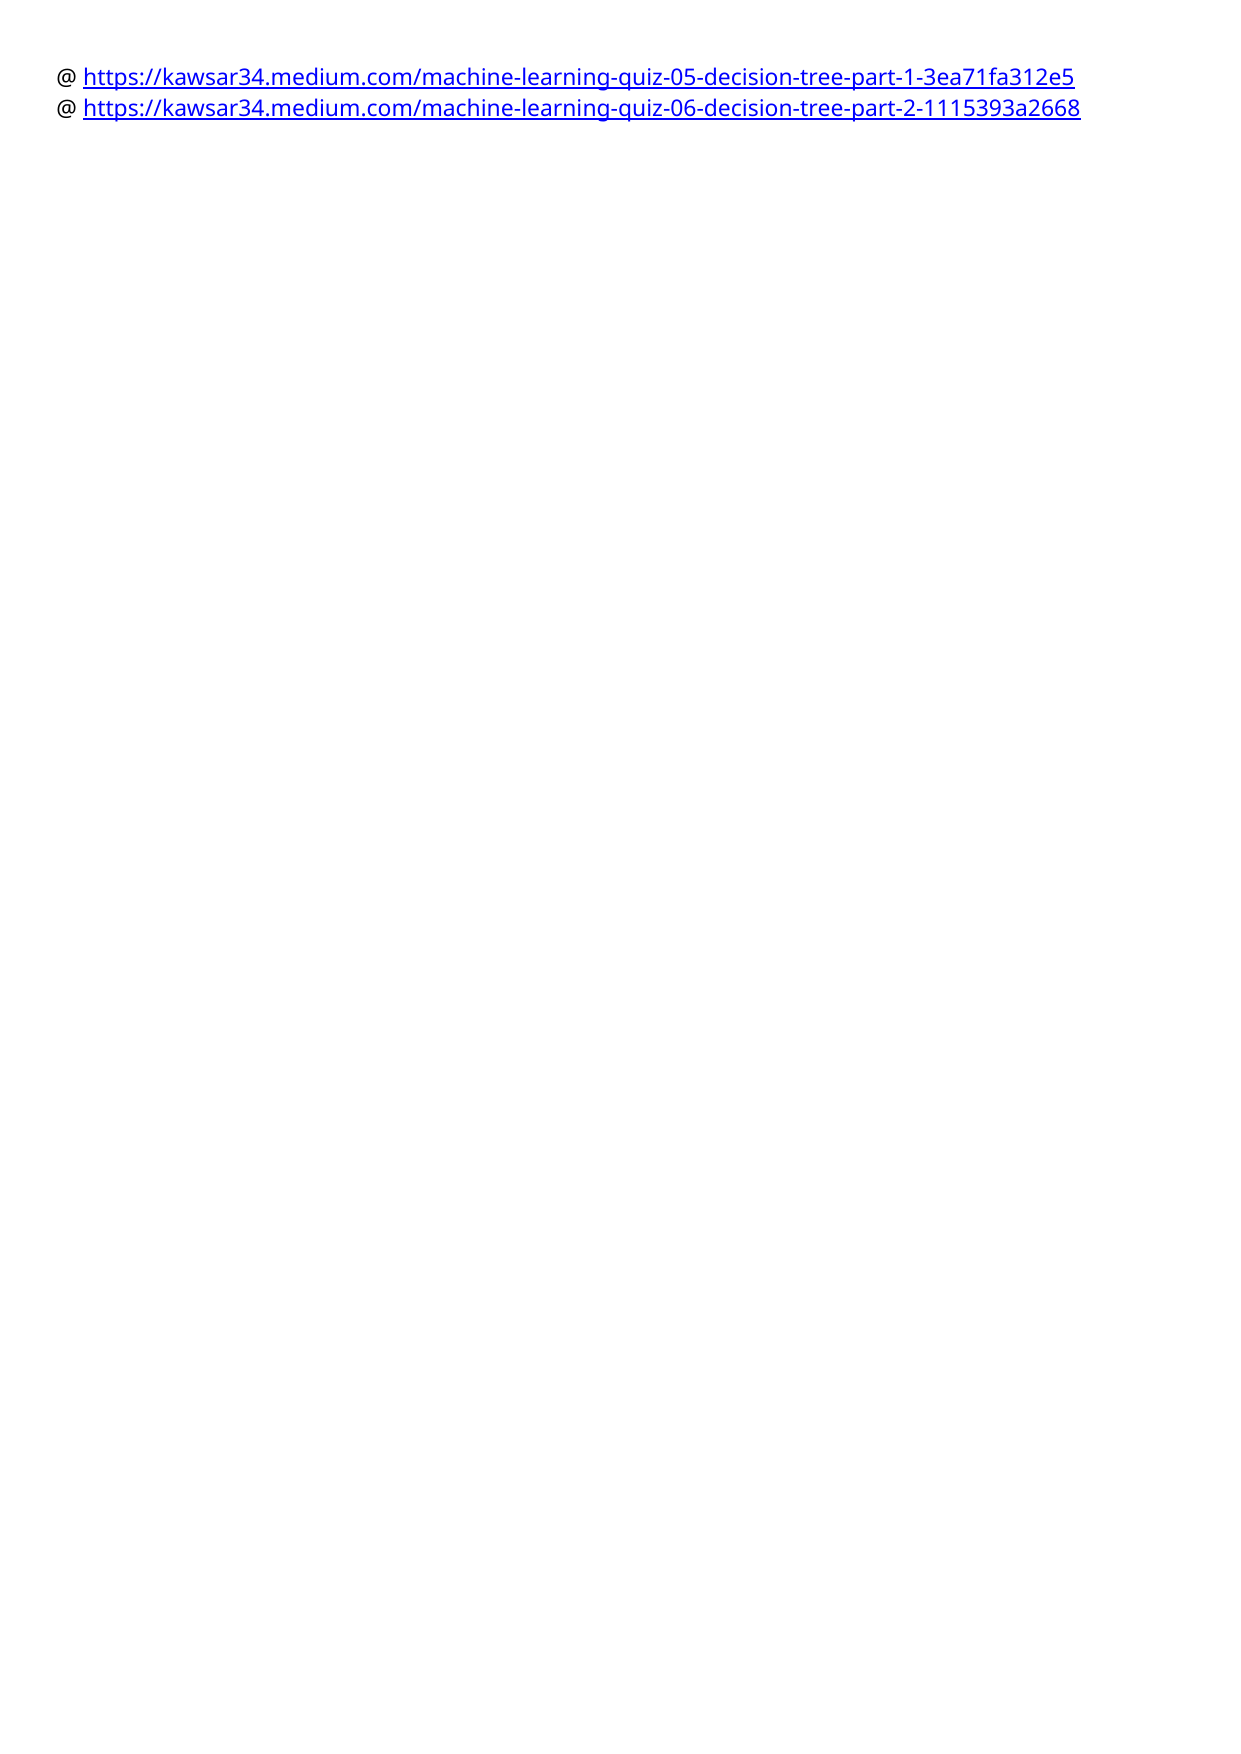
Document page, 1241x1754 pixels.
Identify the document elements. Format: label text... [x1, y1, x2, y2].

text @ https://kawsar34.medium.com/machine-learning-quiz-05-decision-tree-part-1-3ea71fa312e5 [56, 60, 1182, 92]
text @ https://kawsar34.medium.com/machine-learning-quiz-06-decision-tree-part-2-1115393a2668 [56, 92, 1182, 123]
